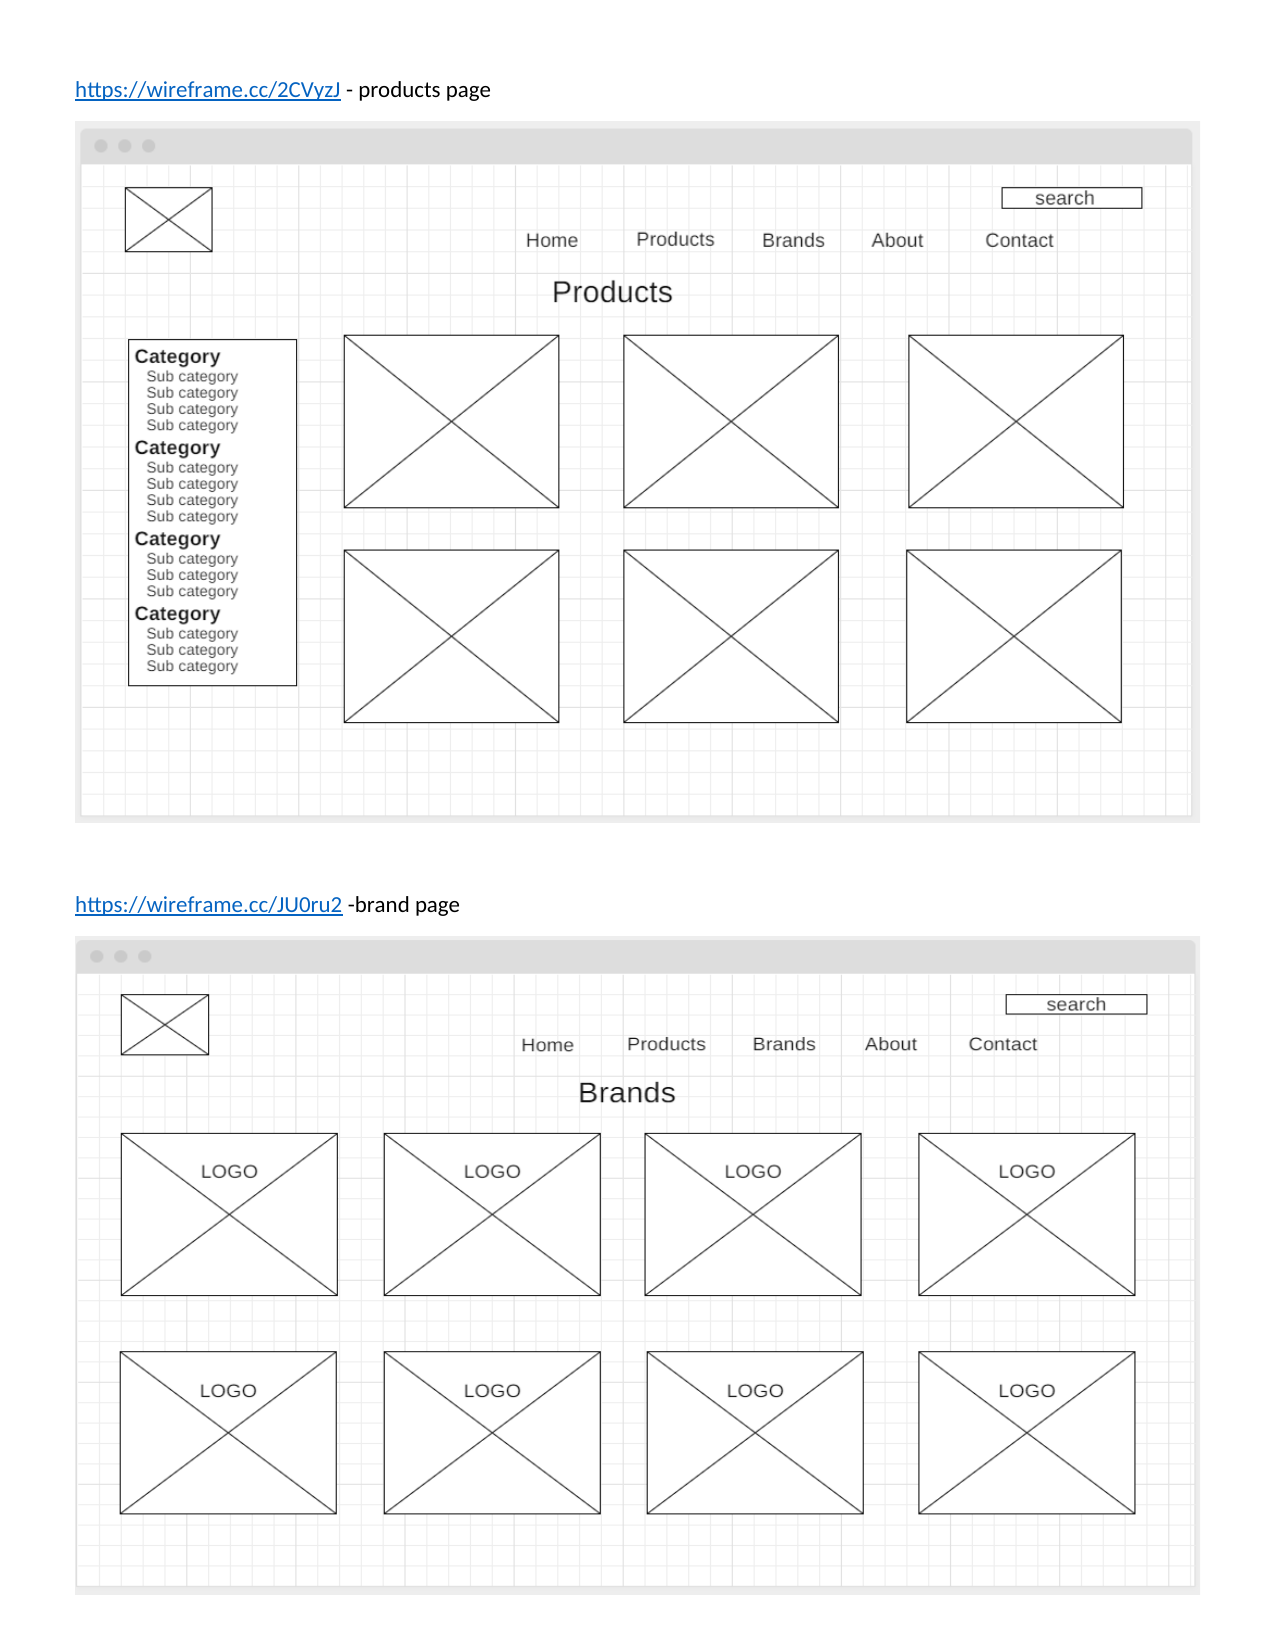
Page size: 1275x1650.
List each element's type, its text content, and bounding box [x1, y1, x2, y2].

text https://wireframe.cc/2CVyzJ - products page [75, 75, 1200, 103]
picture [75, 936, 1200, 1595]
picture [75, 121, 1200, 823]
text https://wireframe.cc/JU0ru2 -brand page [75, 890, 1200, 918]
